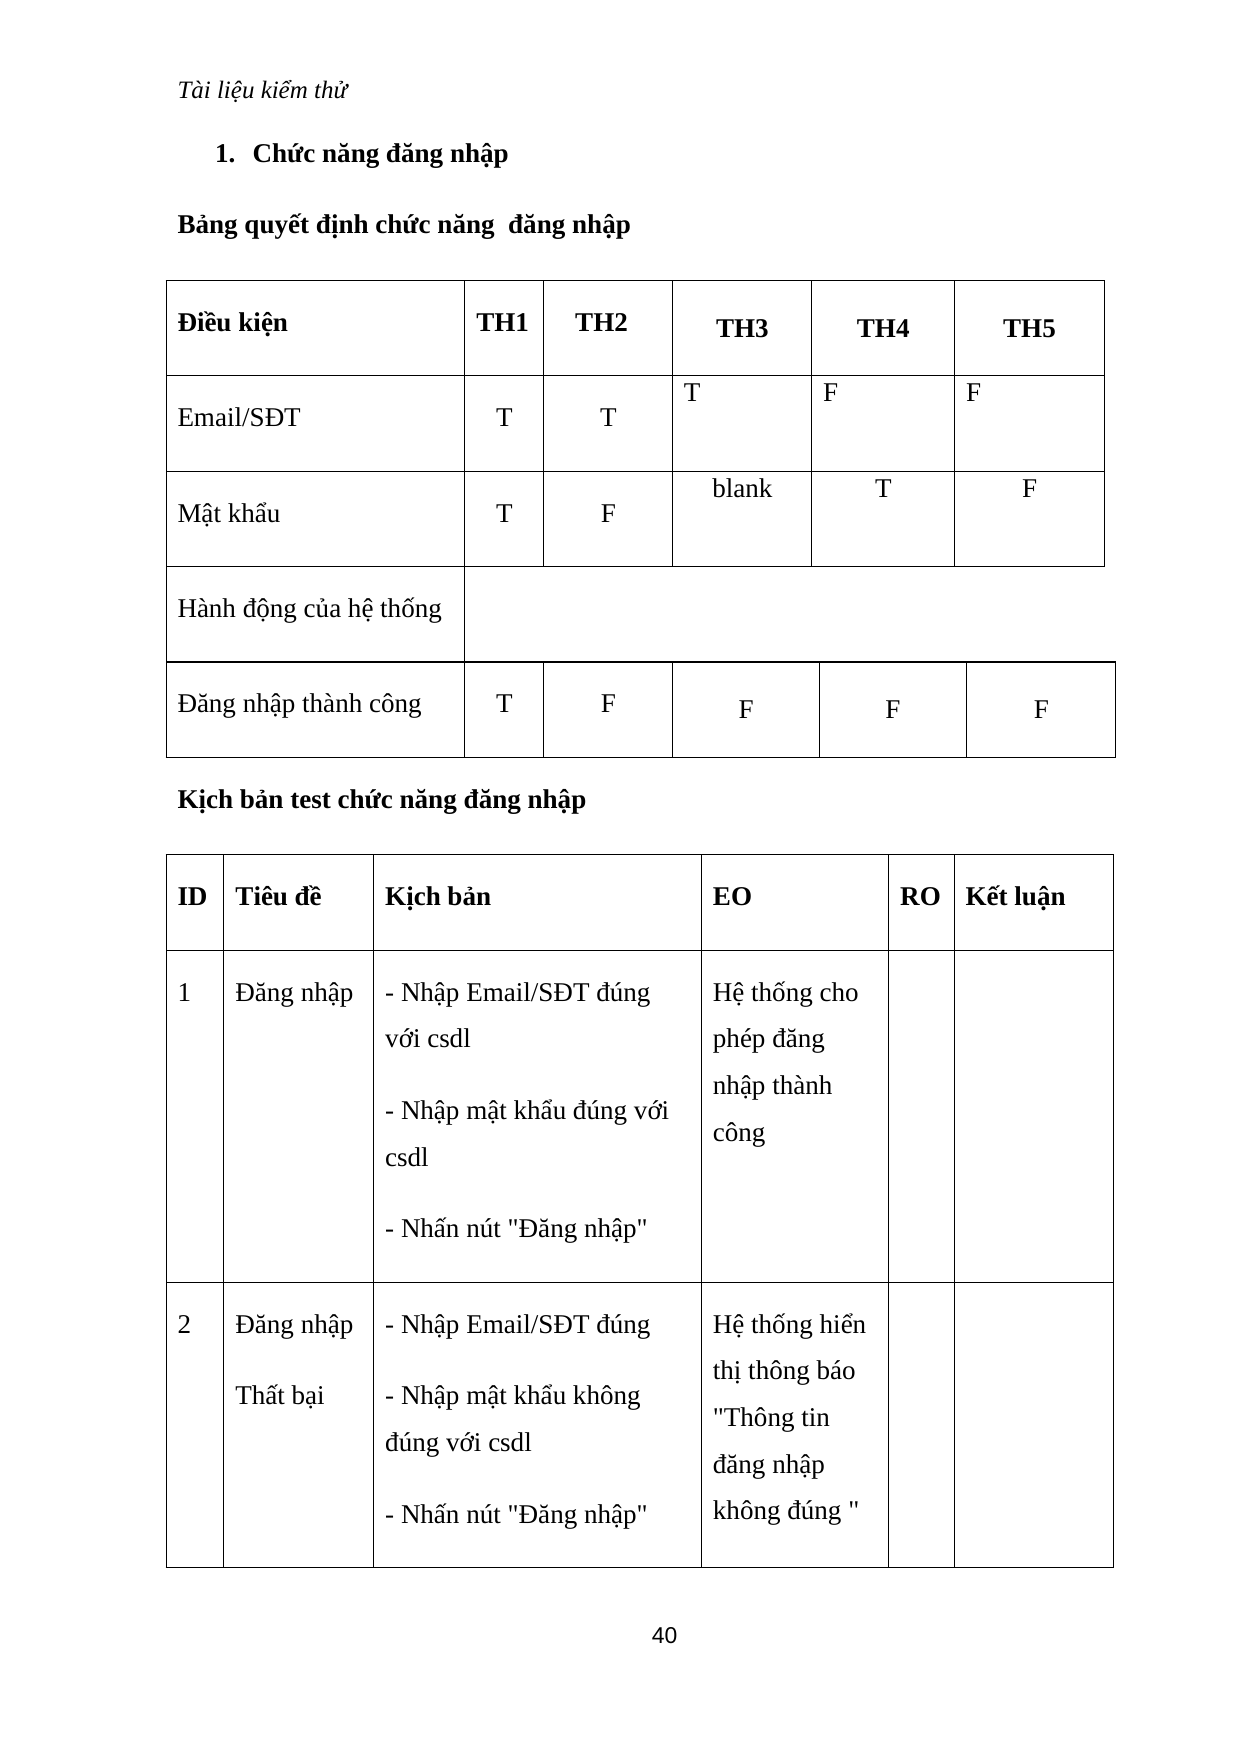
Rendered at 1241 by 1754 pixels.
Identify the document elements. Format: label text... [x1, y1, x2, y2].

table_cell 1 [167, 951, 223, 1282]
table_cell - Nhập Email/SĐT đúng - Nhập mật khẩu không đúng với csdl - Nhấn nút "Đăng nhập" [374, 1283, 701, 1567]
table_cell [955, 951, 1113, 1282]
table_cell T [544, 376, 672, 471]
table_header ID [167, 855, 223, 950]
table_cell T [465, 376, 543, 471]
table_header TH1 [465, 281, 543, 375]
table_cell T [465, 663, 543, 757]
table_header RO [889, 855, 954, 950]
table_cell F [955, 472, 1104, 566]
table_cell T [673, 376, 811, 471]
table_cell F [544, 663, 672, 757]
table_cell Đăng nhập [224, 951, 373, 1282]
table_cell Hành động của hệ thống [167, 567, 464, 661]
table_header Điều kiện [167, 281, 464, 375]
table_header TH5 [955, 281, 1104, 375]
table_cell F [544, 472, 672, 566]
table_cell [955, 1283, 1113, 1567]
list Chức năng đăng nhập [215, 137, 1152, 168]
table_header Kịch bản [374, 855, 701, 950]
table_header Tiêu đề [224, 855, 373, 950]
table_cell Hệ thống cho phép đăng nhập thành công [702, 951, 888, 1282]
table_cell Mật khẩu [167, 472, 464, 566]
table_cell blank [673, 472, 811, 566]
table_cell - Nhập Email/SĐT đúng với csdl - Nhập mật khẩu đúng với csdl - Nhấn nút "Đăng nhập" [374, 951, 701, 1282]
table_cell Email/SĐT [167, 376, 464, 471]
table_cell Đăng nhập Thất bại [224, 1283, 373, 1567]
table_header TH3 [673, 281, 811, 375]
text Bảng quyết định chức năng đăng nhập [177, 208, 1152, 239]
table_cell 2 [167, 1283, 223, 1567]
table_cell T [465, 472, 543, 566]
table_cell Hệ thống hiển thị thông báo "Thông tin đăng nhập không đúng " [702, 1283, 888, 1567]
text Kịch bản test chức năng đăng nhập [177, 783, 1152, 814]
table_cell F [812, 376, 954, 471]
table_cell Đăng nhập thành công [167, 663, 464, 757]
table_cell T [812, 472, 954, 566]
table_header TH4 [812, 281, 954, 375]
table_header TH2 [544, 281, 672, 375]
table_cell [889, 951, 954, 1282]
table_header Kết luận [955, 855, 1113, 950]
table_cell [889, 1283, 954, 1567]
table_header EO [702, 855, 888, 950]
table_cell F [673, 663, 819, 757]
table_cell F [955, 376, 1104, 471]
table_cell F [967, 663, 1115, 757]
table_cell F [820, 663, 966, 757]
